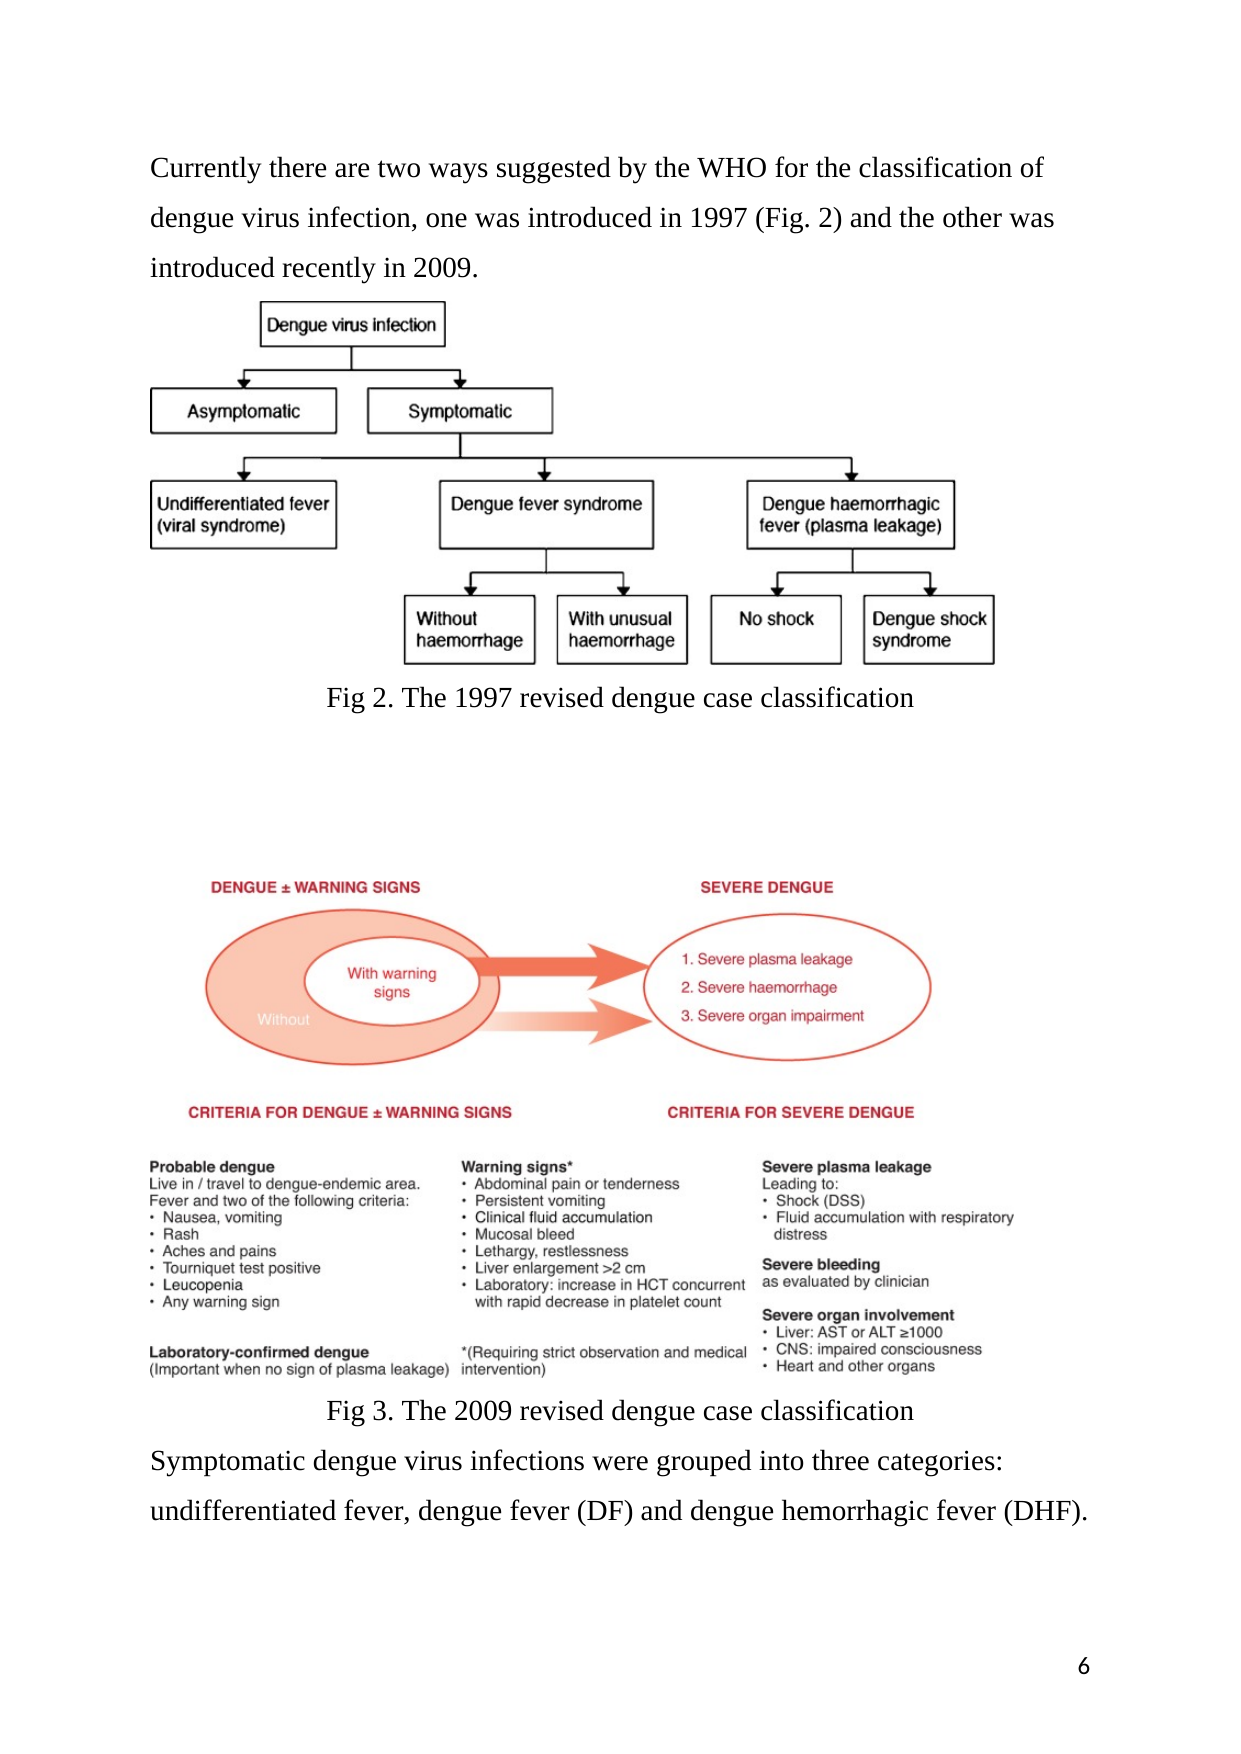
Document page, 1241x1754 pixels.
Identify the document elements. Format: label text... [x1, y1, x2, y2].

text Fig 2. The 1997 revised dengue case classification [150, 680, 1090, 714]
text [150, 1443, 1090, 1527]
text Currently there are two ways suggested by the WHO for the classification of dengue virus infection, one was introduced in 1997 (Fig. 2) and the other was introduced recently in 2009. [150, 150, 1090, 284]
picture [150, 301, 996, 666]
text Fig 3. The 2009 revised dengue case classification [150, 1393, 1090, 1426]
picture [150, 881, 1014, 1378]
